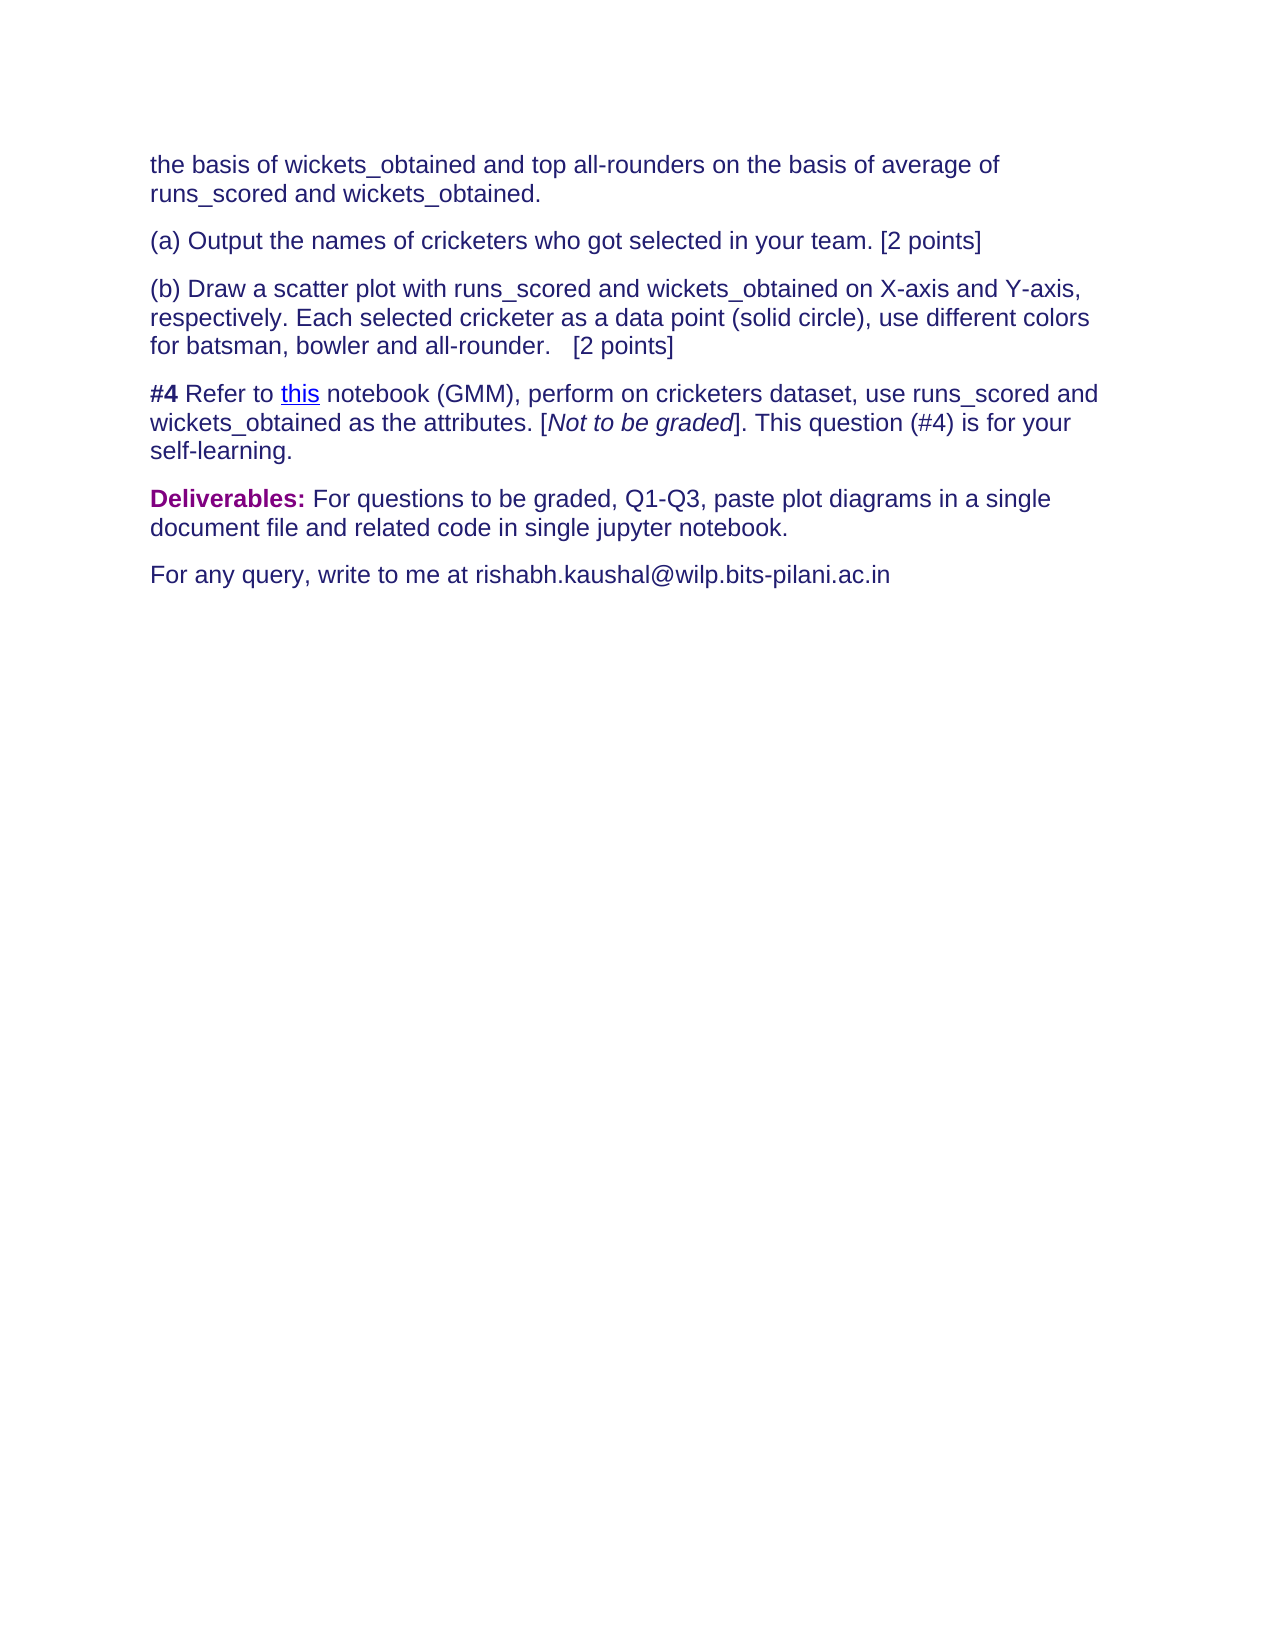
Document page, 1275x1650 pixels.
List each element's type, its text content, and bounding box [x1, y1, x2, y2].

text Deliverables: For questions to be graded, Q1-Q3, paste plot diagrams in a single document file and related code in single jupyter notebook. [150, 484, 1125, 541]
text (b) Draw a scatter plot with runs_scored and wickets_obtained on X-axis and Y-axis, respectively. Each selected cricketer as a data point (solid circle), use different colors for batsman, bowler and all-rounder. [2 points] [150, 274, 1125, 360]
text #4 Refer to this notebook (GMM), perform on cricketers dataset, use runs_scored and wickets_obtained as the attributes. [Not to be graded]. This question (#4) is for your self-learning. [150, 379, 1125, 465]
text (a) Output the names of cricketers who got selected in your team. [2 points] [150, 226, 1125, 255]
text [150, 150, 1125, 207]
text For any query, write to me at rishabh.kaushal@wilp.bits-pilani.ac.in [150, 560, 1125, 589]
